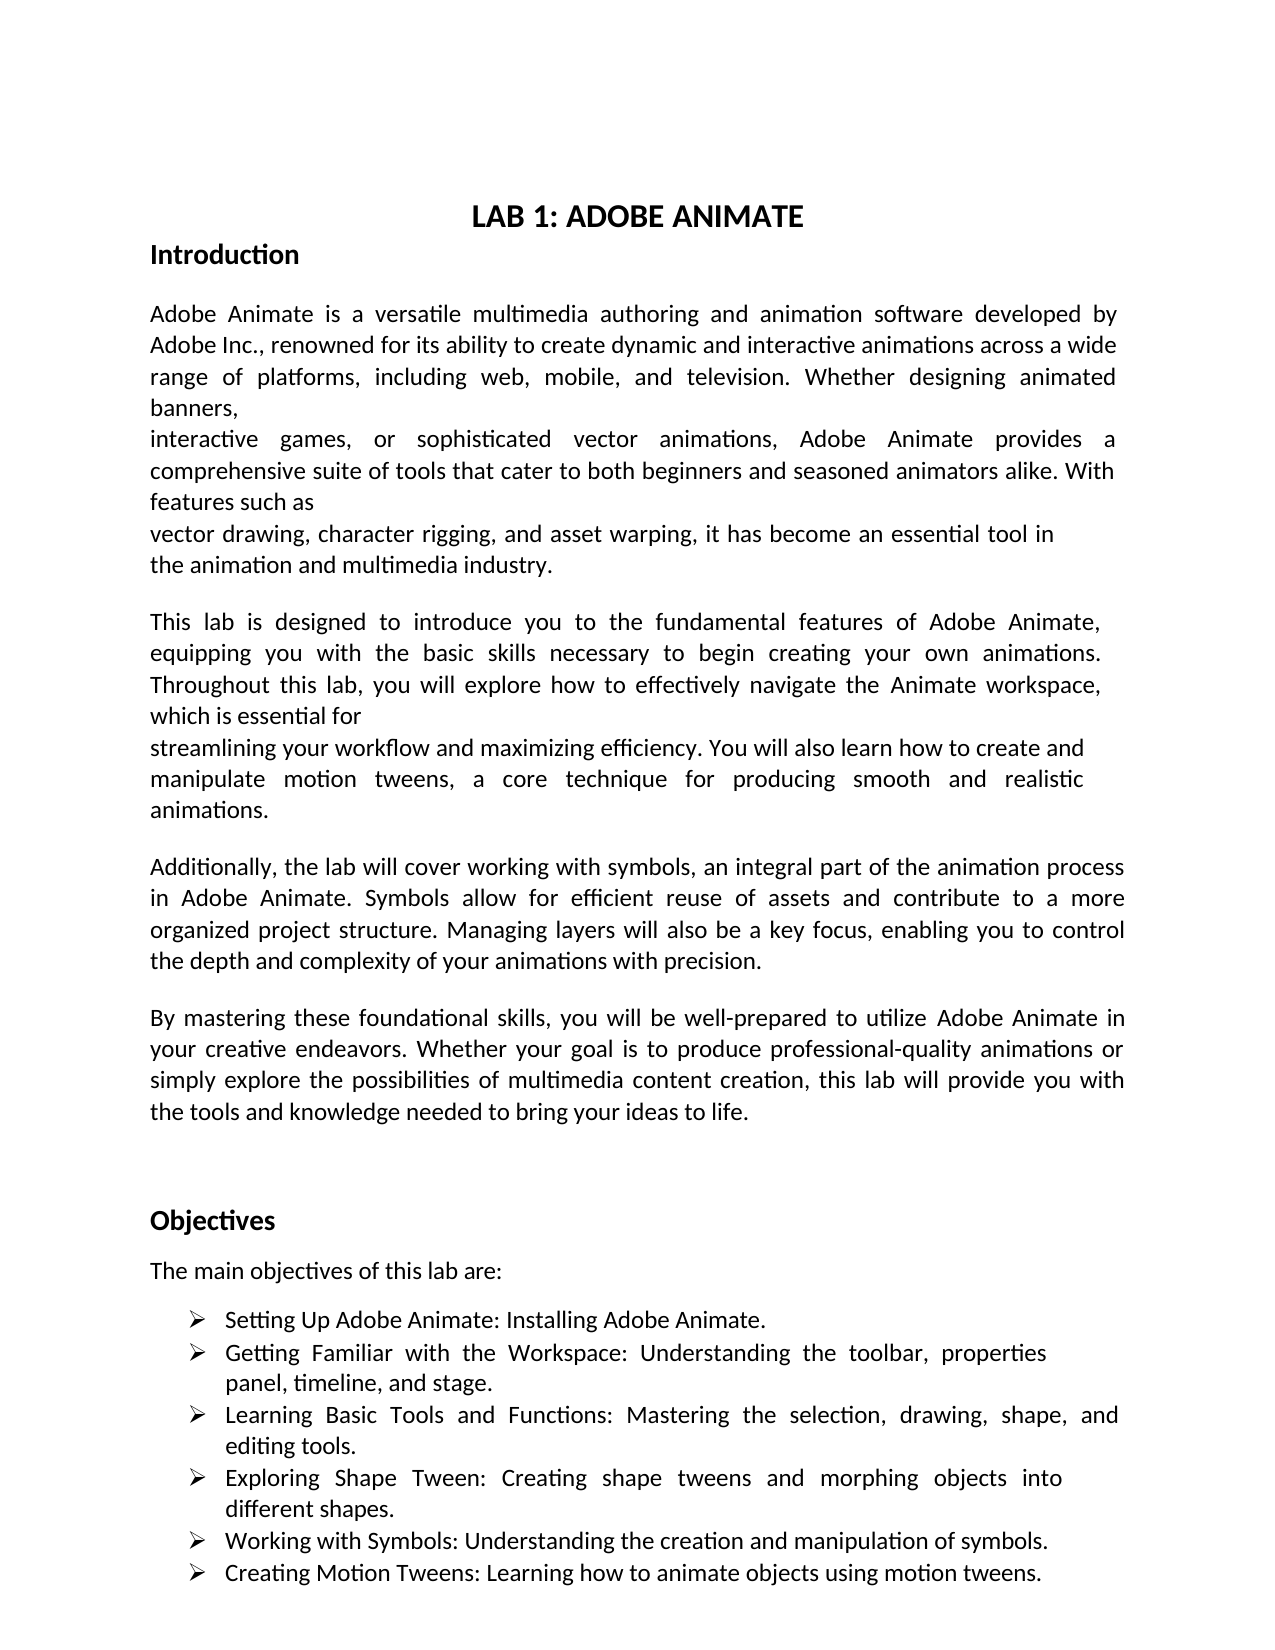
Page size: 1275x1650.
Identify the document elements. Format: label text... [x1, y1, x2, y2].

text Additionally, the lab will cover working with symbols, an integral part of the animation process in Adobe Animate. Symbols allow for efficient reuse of assets and contribute to a more organized project structure. Managing layers will also be a key focus, enabling you to control the depth and complexity of your animations with precision. [150, 851, 1126, 976]
text By mastering these foundational skills, you will be well-prepared to utilize Adobe Animate in your creative endeavors. Whether your goal is to produce professional-quality animations or simply explore the possibilities of multimedia content creation, this lab will provide you with the tools and knowledge needed to bring your ideas to life. [150, 1002, 1126, 1126]
list Setting Up Adobe Animate: Installing Adobe Animate. [187, 1305, 1200, 1335]
text Introduction [150, 236, 1200, 271]
text interactive games, or sophisticated vector animations, Adobe Animate provides a comprehensive suite of tools that cater to both beginners and seasoned animators alike. With features such as [150, 423, 1116, 517]
list Learning Basic Tools and Functions: Mastering the selection, drawing, shape, and editing tools. [188, 1399, 1119, 1461]
list Exploring Shape Tween: Creating shape tweens and morphing objects into different shapes. [188, 1462, 1062, 1524]
text streamlining your workflow and maximizing efficiency. You will also learn how to create and manipulate motion tweens, a core technique for producing smooth and realistic animations. [150, 732, 1085, 825]
text Adobe Animate is a versatile multimedia authoring and animation software developed by Adobe Inc., renowned for its ability to create dynamic and interactive animations across a wide range of platforms, including web, mobile, and television. Whether designing animated banners, [150, 298, 1117, 423]
text This lab is designed to introduce you to the fundamental features of Adobe Animate, equipping you with the basic skills necessary to begin creating your own animations. Throughout this lab, you will explore how to effectively navigate the Animate workspace, which is essential for [150, 606, 1101, 731]
list Working with Symbols: Understanding the creation and manipulation of symbols. [187, 1525, 1200, 1556]
text The main objectives of this lab are: [150, 1255, 1200, 1286]
text vector drawing, character rigging, and asset warping, it has become an essential tool in the animation and multimedia industry. [150, 518, 1054, 580]
text Objectives [150, 1202, 1200, 1238]
list Creating Motion Tweens: Learning how to animate objects using motion tweens. [187, 1557, 1200, 1588]
title LAB 1: ADOBE ANIMATE [150, 195, 1126, 236]
list Getting Familiar with the Workspace: Understanding the toolbar, properties panel, timeline, and stage. [188, 1337, 1047, 1398]
